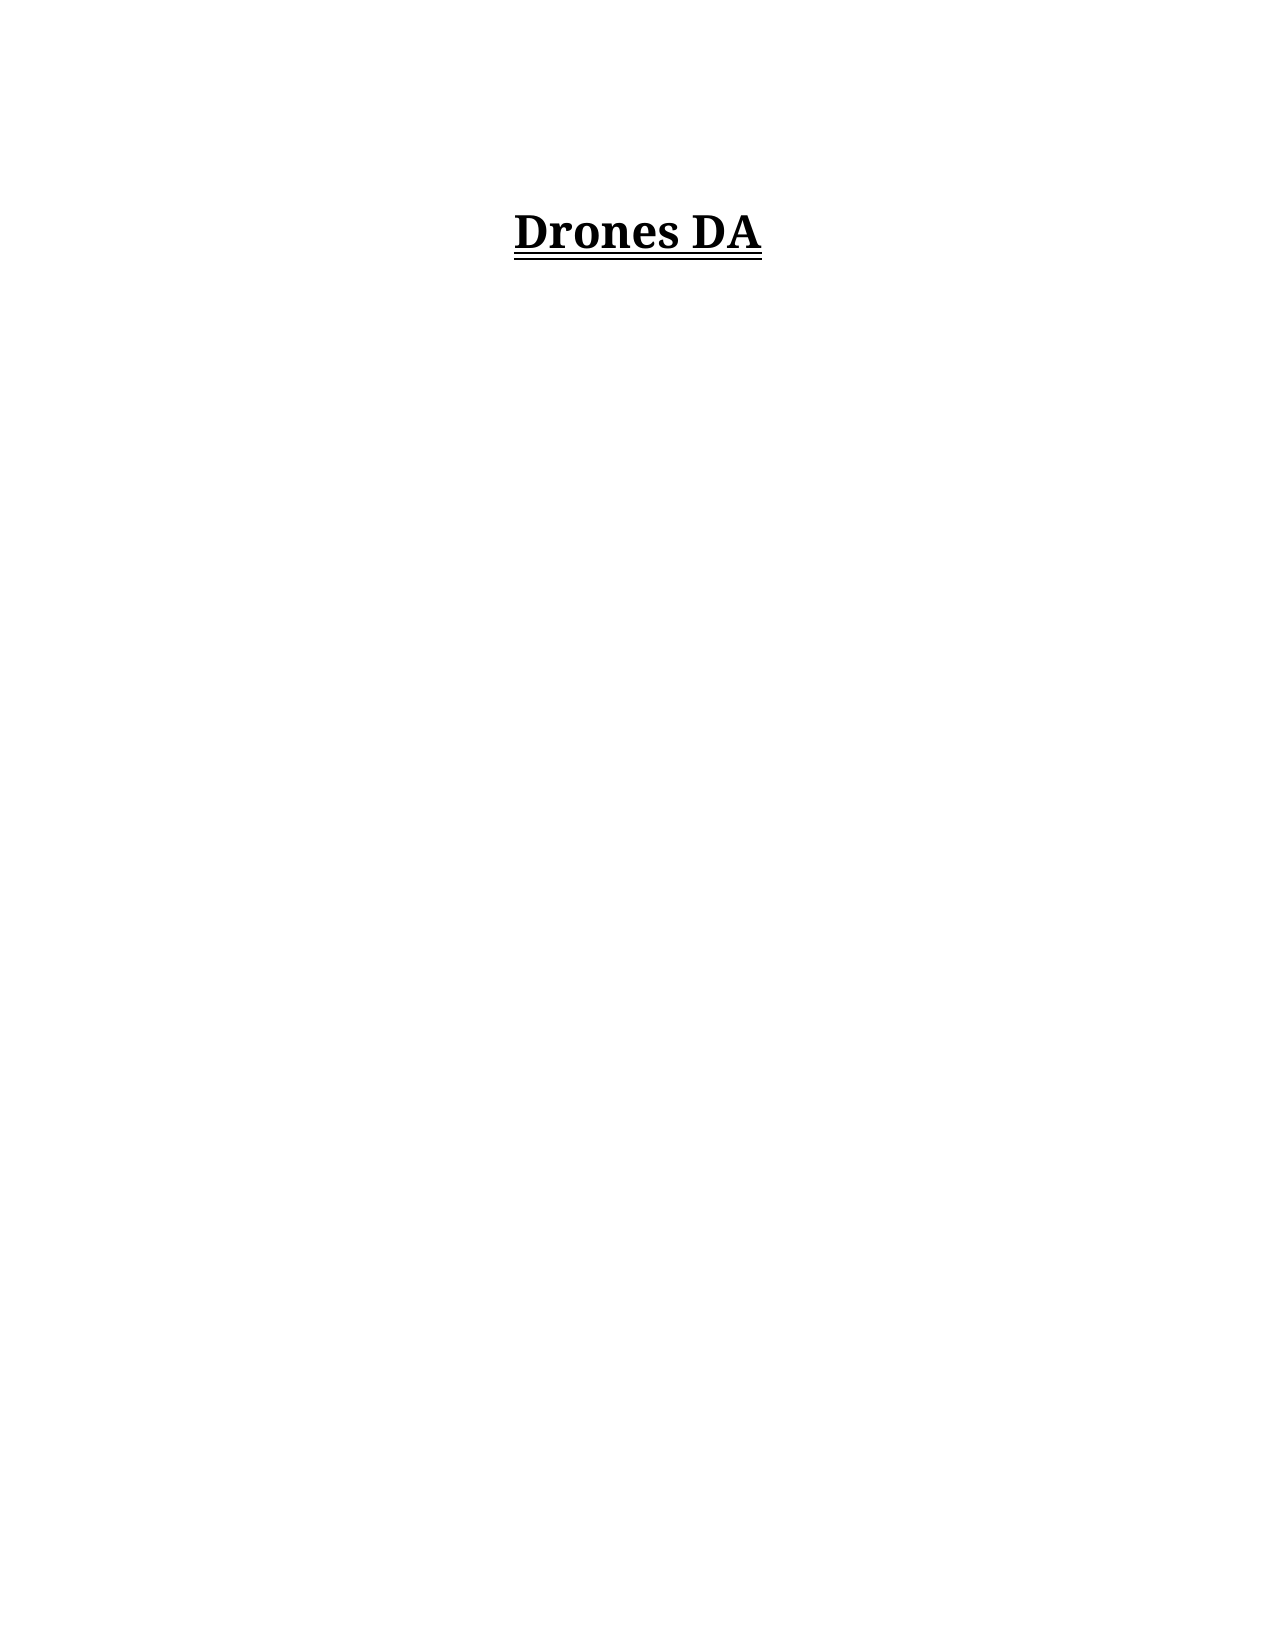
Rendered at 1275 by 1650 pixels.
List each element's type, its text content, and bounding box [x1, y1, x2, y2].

subtitle Drones DA [150, 200, 1125, 262]
